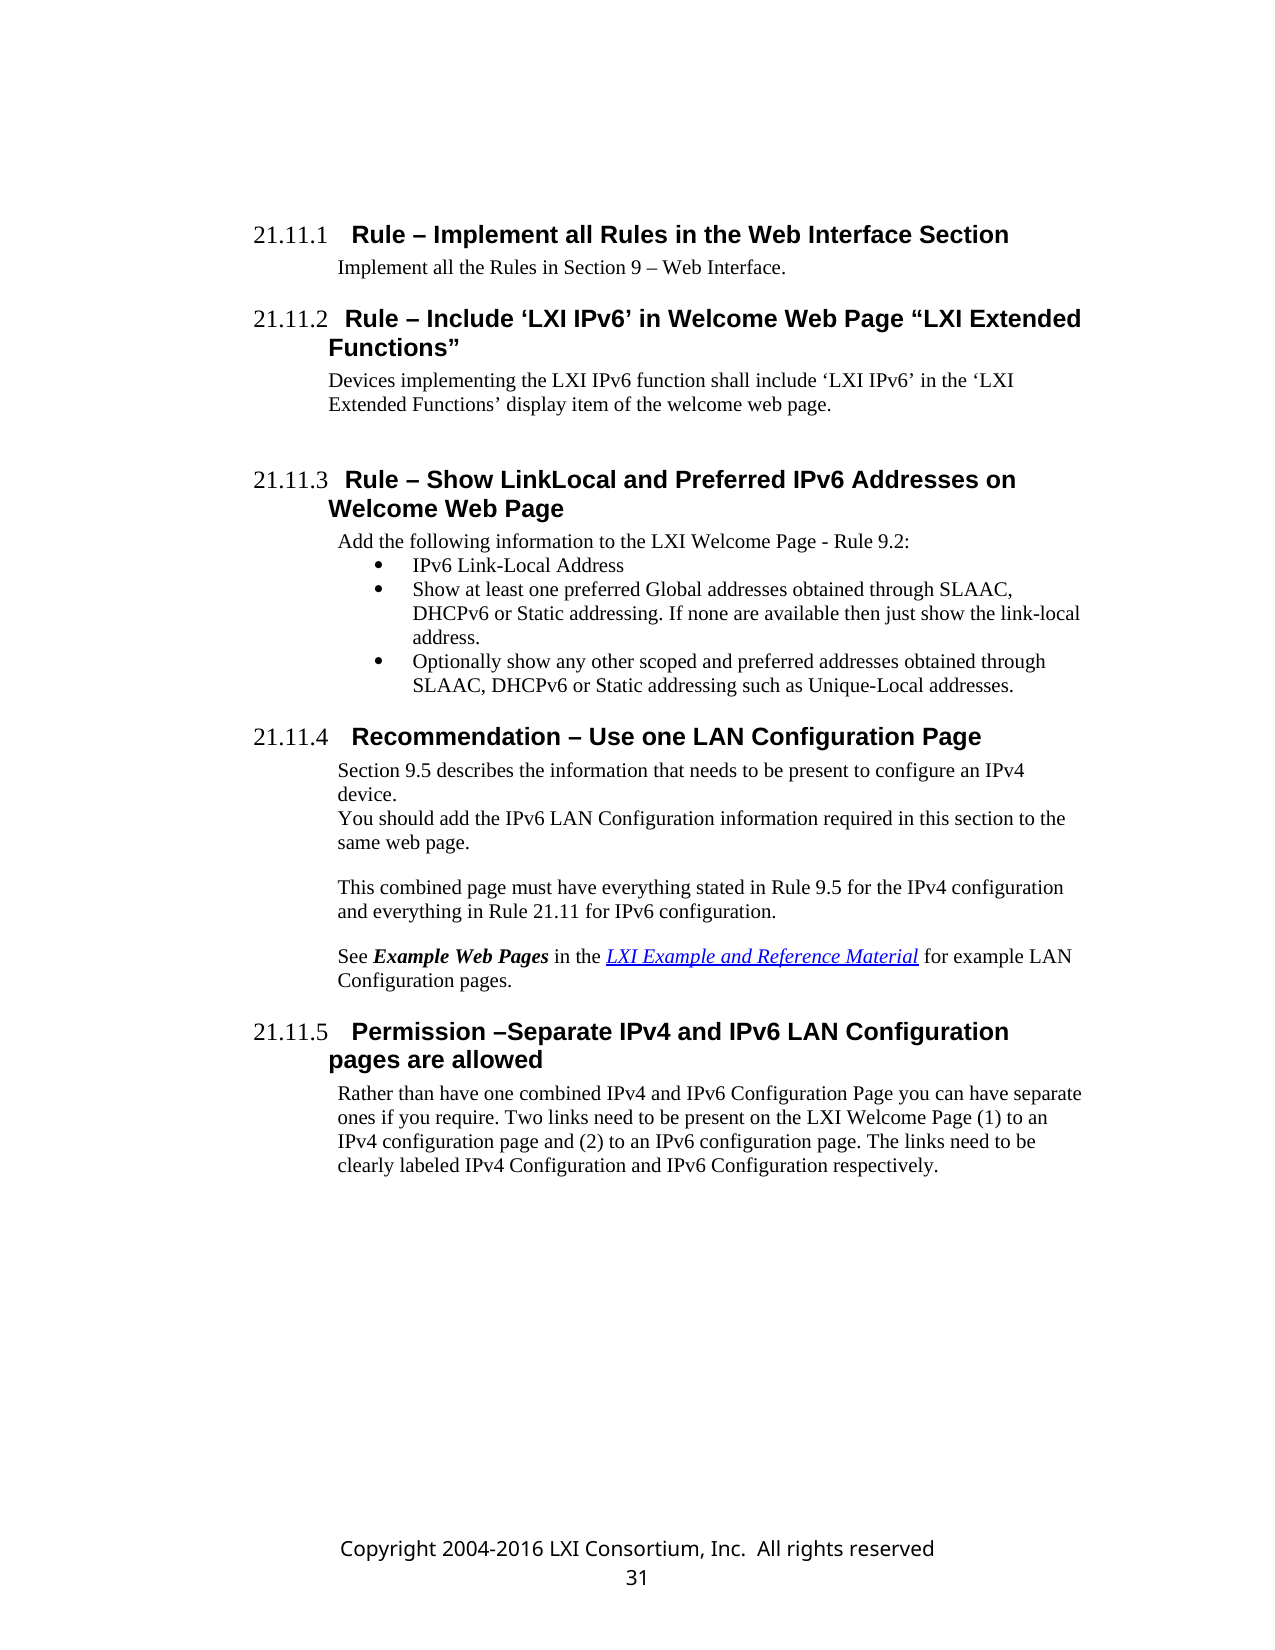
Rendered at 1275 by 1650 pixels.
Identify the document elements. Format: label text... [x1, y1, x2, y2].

text This combined page must have everything stated in Rule 9.5 for the IPv4 configuration and everything in Rule 21.11 for IPv6 configuration. [337, 874, 1087, 923]
list Show at least one preferred Global addresses obtained through SLAAC, DHCPv6 or Static addressing. If none are available then just show the link-local address. [375, 577, 1087, 649]
text You should add the IPv6 LAN Configuration information required in this section to the same web page. [337, 806, 1087, 854]
list IPv6 Link-Local Address [375, 553, 1087, 577]
text Rather than have one combined IPv4 and IPv6 Configuration Page you can have separate ones if you require. Two links need to be present on the LXI Welcome Page (1) to an IPv4 configuration page and (2) to an IPv6 configuration page. The links need to be clearly labeled IPv4 Configuration and IPv6 Configuration respectively. [337, 1081, 1087, 1177]
subtitle Rule – Show LinkLocal and Preferred IPv6 Addresses on Welcome Web Page [253, 465, 1087, 523]
text See Example Web Pages in the LXI Example and Reference Material for example LAN Configuration pages. [337, 943, 1087, 992]
subtitle Permission –Separate IPv4 and IPv6 LAN Configuration pages are allowed [253, 1017, 1087, 1074]
text Implement all the Rules in Section 9 – Web Interface. [337, 255, 1087, 279]
subtitle Rule – Implement all Rules in the Web Interface Section [253, 220, 1087, 249]
subtitle Recommendation – Use one LAN Configuration Page [253, 722, 1087, 751]
list Optionally show any other scoped and preferred addresses obtained through SLAAC, DHCPv6 or Static addressing such as Unique-Local addresses. [375, 649, 1087, 697]
text Devices implementing the LXI IPv6 function shall include ‘LXI IPv6’ in the ‘LXI Extended Functions’ display item of the welcome web page. [328, 368, 1087, 416]
text Add the following information to the LXI Welcome Page - Rule 9.2: [337, 529, 1087, 553]
text Section 9.5 describes the information that needs to be present to configure an IPv4 device. [337, 757, 1087, 806]
subtitle Rule – Include ‘LXI IPv6’ in Welcome Web Page “LXI Extended Functions” [253, 304, 1087, 362]
